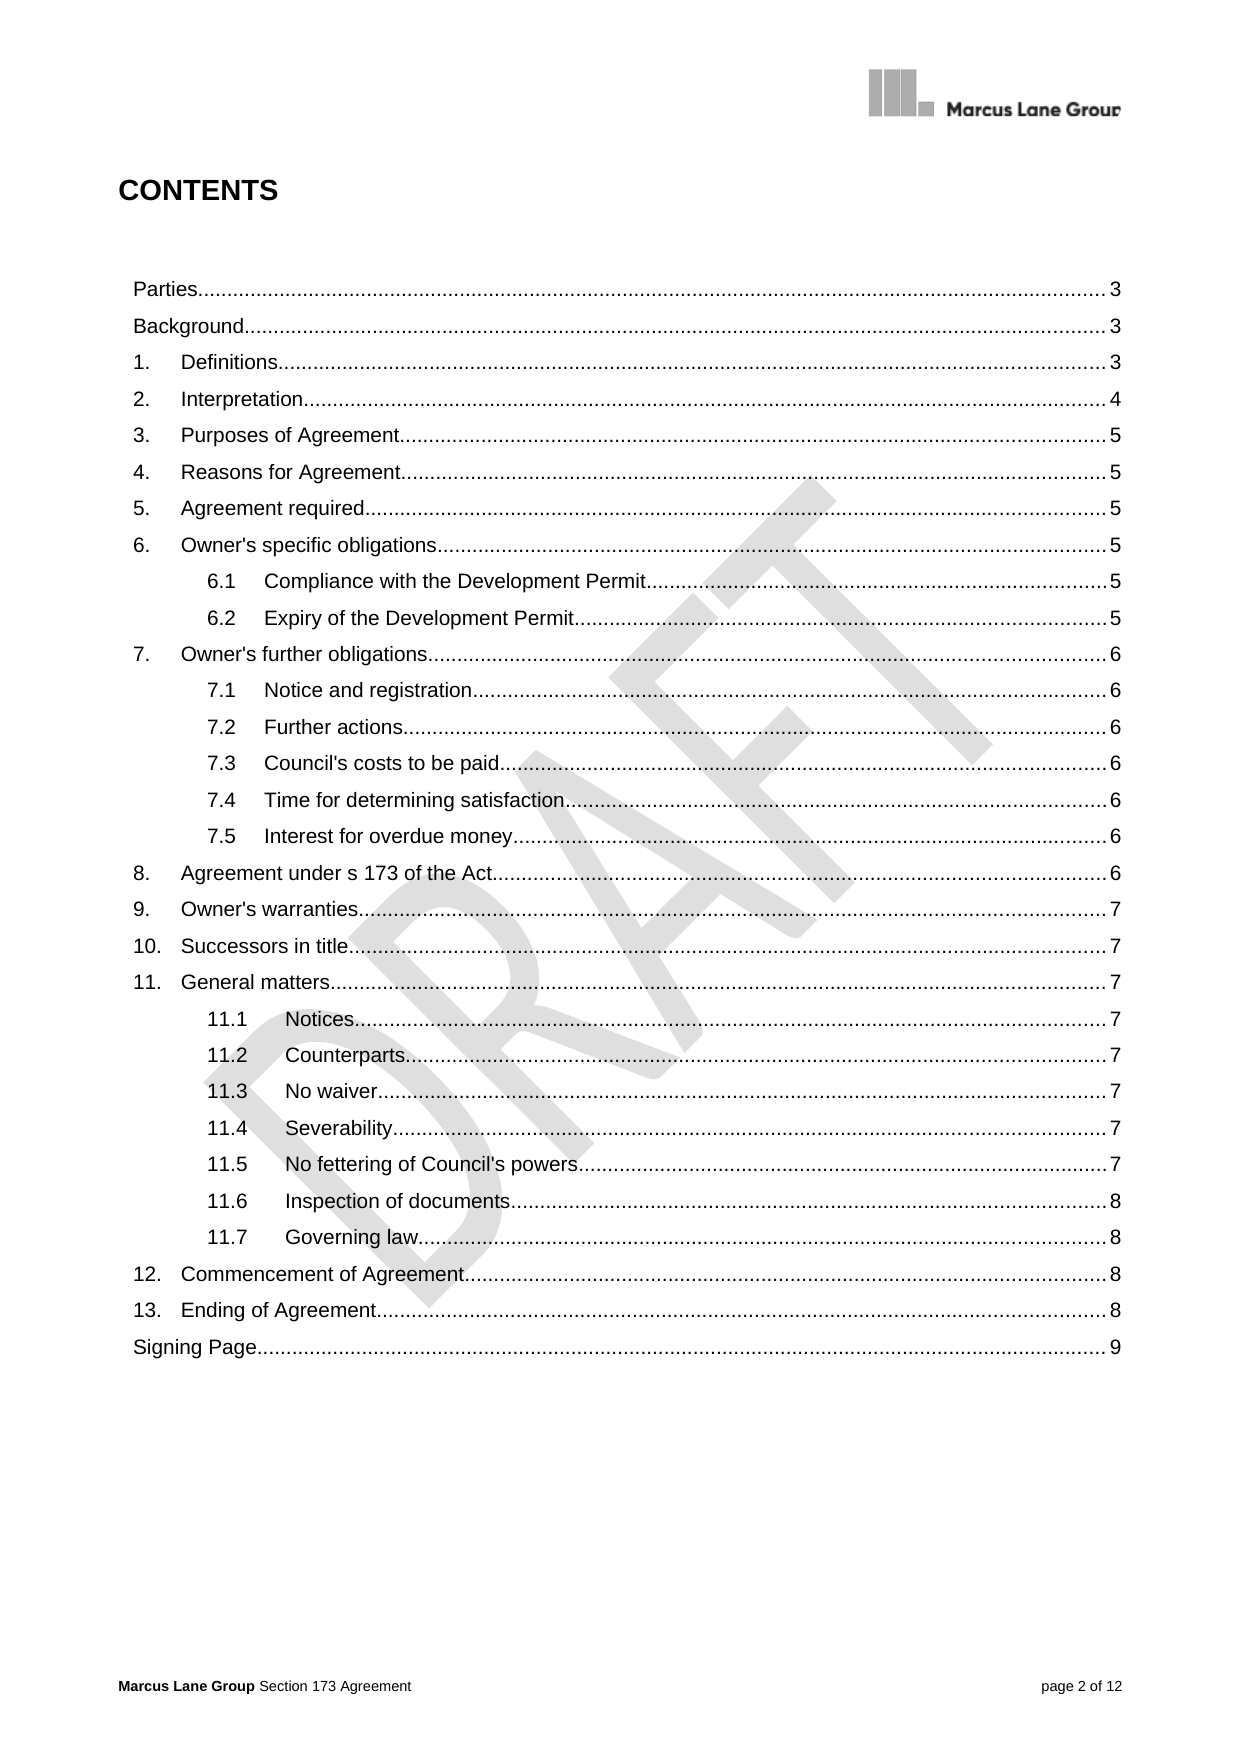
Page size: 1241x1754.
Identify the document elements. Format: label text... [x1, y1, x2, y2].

text 11.7 Governing law 8 [207, 1225, 1122, 1249]
text 7.1 Notice and registration 6 [207, 678, 1122, 702]
text 1. Definitions 3 [133, 350, 1122, 374]
text 2. Interpretation 4 [133, 387, 1122, 411]
text 7.2 Further actions 6 [207, 715, 1122, 739]
text 7.3 Council's costs to be paid 6 [207, 751, 1122, 775]
text 8. Agreement under s 173 of the Act 6 [133, 861, 1122, 884]
text 11.4 Severability 7 [207, 1116, 1122, 1140]
text Parties 3 [133, 277, 1122, 301]
text 9. Owner's warranties 7 [133, 897, 1122, 921]
text 13. Ending of Agreement 8 [133, 1298, 1122, 1322]
text 4. Reasons for Agreement 5 [133, 459, 1122, 483]
list CONTENTS [118, 173, 1122, 206]
text 11.2 Counterparts 7 [207, 1043, 1122, 1067]
text 10. Successors in title 7 [133, 933, 1122, 957]
text 6.2 Expiry of the Development Permit 5 [207, 605, 1122, 629]
text 11.3 No waiver 7 [207, 1079, 1122, 1103]
text 6. Owner's specific obligations 5 [133, 532, 1122, 556]
text 6.1 Compliance with the Development Permit 5 [207, 569, 1122, 593]
text 3. Purposes of Agreement 5 [133, 423, 1122, 447]
text 7.4 Time for determining satisfaction 6 [207, 788, 1122, 812]
text 7. Owner's further obligations 6 [133, 642, 1122, 666]
text Signing Page 9 [133, 1334, 1122, 1358]
text 11. General matters 7 [133, 970, 1122, 994]
text Background 3 [133, 314, 1122, 338]
text 12. Commencement of Agreement 8 [133, 1262, 1122, 1286]
text 11.5 No fettering of Council's powers 7 [207, 1152, 1122, 1176]
text 5. Agreement required 5 [133, 496, 1122, 520]
text 11.1 Notices 7 [207, 1006, 1122, 1030]
text 11.6 Inspection of documents 8 [207, 1189, 1122, 1213]
text 7.5 Interest for overdue money 6 [207, 824, 1122, 848]
